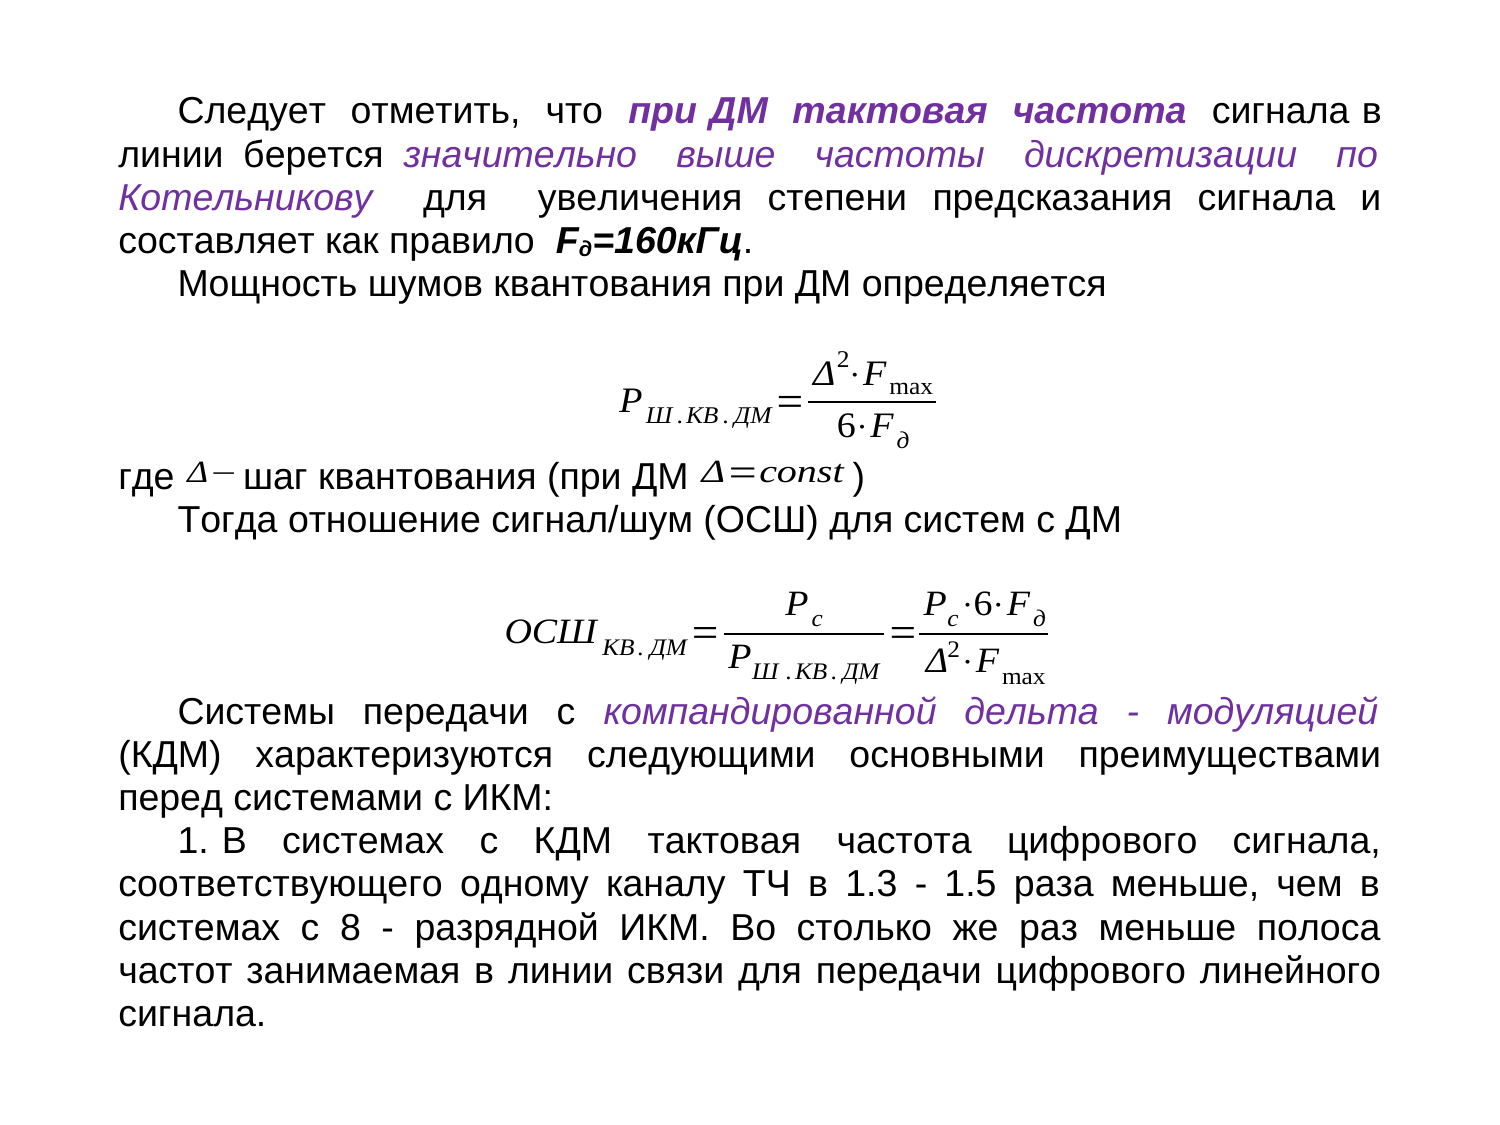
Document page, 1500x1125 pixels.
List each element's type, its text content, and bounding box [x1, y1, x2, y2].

list В системах с КДМ тактовая частота цифрового сигнала, соответствующего одному каналу ТЧ в 1.3 - 1.5 раза меньше, чем в системах с 8 - разрядной ИКМ. Во столько же раз меньше полоса частот занимаемая в линии связи для передачи цифрового линейного сигнала. [118, 818, 1382, 1034]
text Следует отметить, что при ДМ тактовая частота сигнала в линии берется значительно выше частоты дискретизации по Котельникову для увеличения степени предсказания сигнала и составляет как правило Fд=160кГц. [118, 89, 1382, 261]
text где шаг квантования (при ДМ ) [118, 454, 1382, 497]
text Тогда отношение сигнал/шум (ОСШ) для систем с ДМ [118, 497, 1382, 541]
text Системы передачи с компандированной дельта - модуляцией (КДМ) характеризуются следующими основными преимуществами перед системами с ИКМ: [118, 689, 1382, 818]
text Мощность шумов квантования при ДМ определяется [118, 261, 1382, 304]
